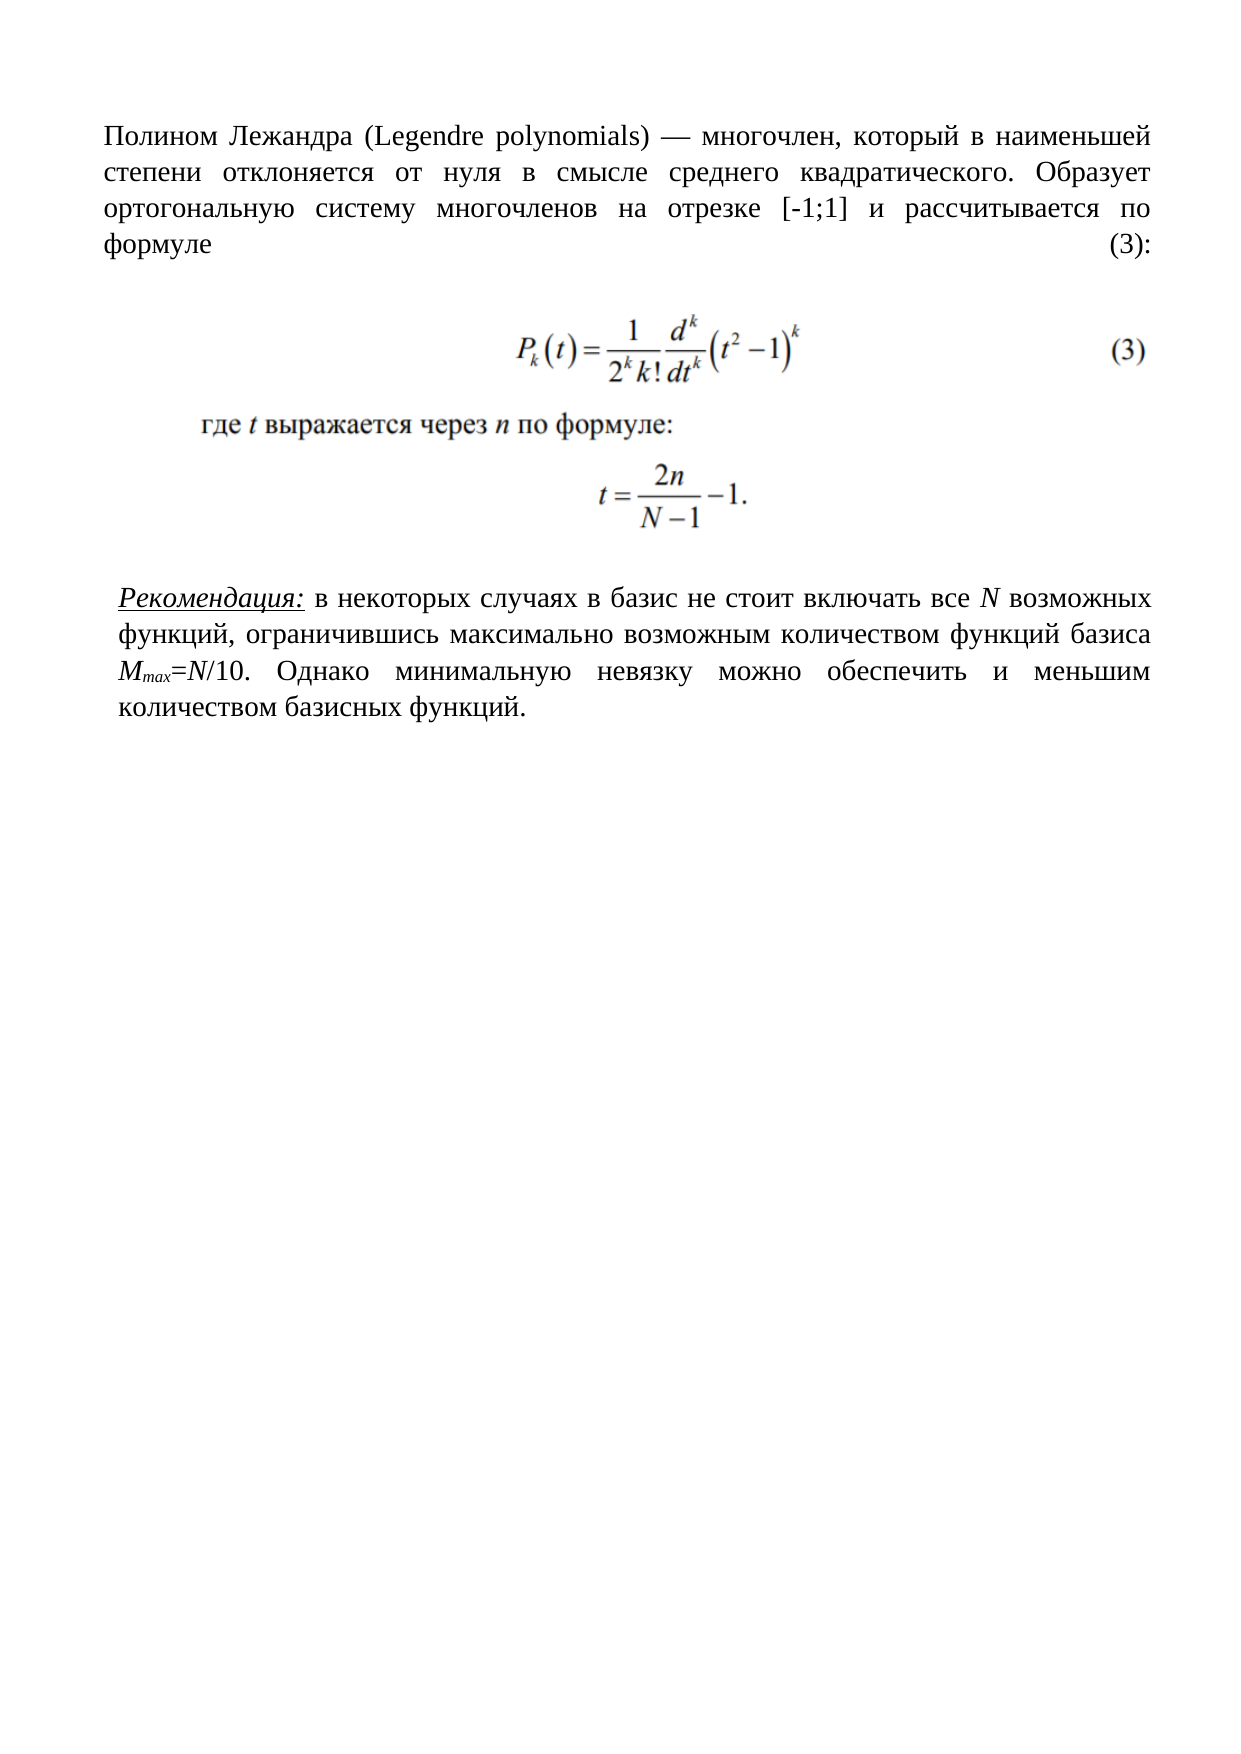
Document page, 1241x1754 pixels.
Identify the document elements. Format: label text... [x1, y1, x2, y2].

text Полином Лежандра (Legendre polynomials) — многочлен, который в наименьшей степени отклоняется от нуля в смысле среднего квадратического. Образует ортогональную систему многочленов на отрезке [-1;1] и рассчитывается по формуле (3): [103, 118, 1152, 290]
text Рекомендация: в некоторых случаях в базис не стоит включать все N возможных функций, ограничившись максимально возможным количеством функций базиса Mmax=N/10. Однако минимальную невязку можно обеспечить и меньшим количеством базисных функций. [118, 581, 1152, 722]
picture [103, 309, 1172, 562]
